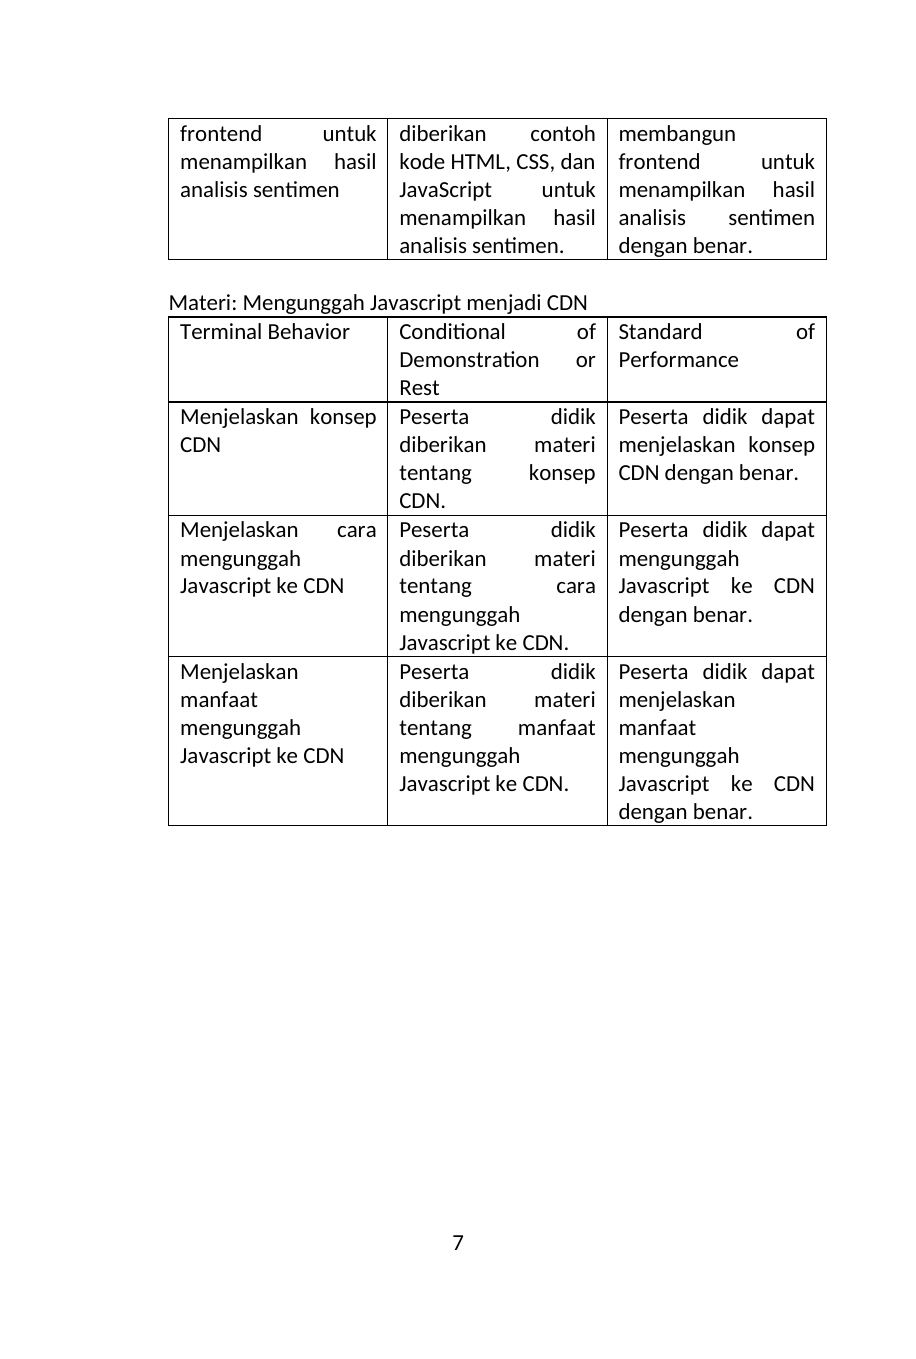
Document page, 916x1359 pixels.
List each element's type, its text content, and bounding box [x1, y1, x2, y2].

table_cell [169, 119, 387, 259]
table_cell Peserta didik diberikan materi tentang cara mengunggah Javascript ke CDN. [388, 516, 607, 656]
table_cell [608, 119, 826, 259]
table_cell Peserta didik diberikan materi tentang konsep CDN. [388, 403, 607, 514]
table_header Standard of Performance [608, 318, 826, 401]
table_cell Menjelaskan manfaat mengunggah Javascript ke CDN [169, 657, 387, 825]
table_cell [388, 119, 607, 259]
table_cell Peserta didik dapat menjelaskan manfaat mengunggah Javascript ke CDN dengan benar. [608, 657, 826, 825]
table_cell Menjelaskan cara mengunggah Javascript ke CDN [169, 516, 387, 656]
text Materi: Mengunggah Javascript menjadi CDN [168, 288, 827, 316]
table_cell Menjelaskan konsep CDN [169, 403, 387, 514]
table_cell Peserta didik dapat mengunggah Javascript ke CDN dengan benar. [608, 516, 826, 656]
table_header Conditional of Demonstration or Rest [388, 318, 607, 401]
table_cell Peserta didik diberikan materi tentang manfaat mengunggah Javascript ke CDN. [388, 657, 607, 825]
table_header Terminal Behavior [169, 318, 387, 401]
table_cell Peserta didik dapat menjelaskan konsep CDN dengan benar. [608, 403, 826, 514]
